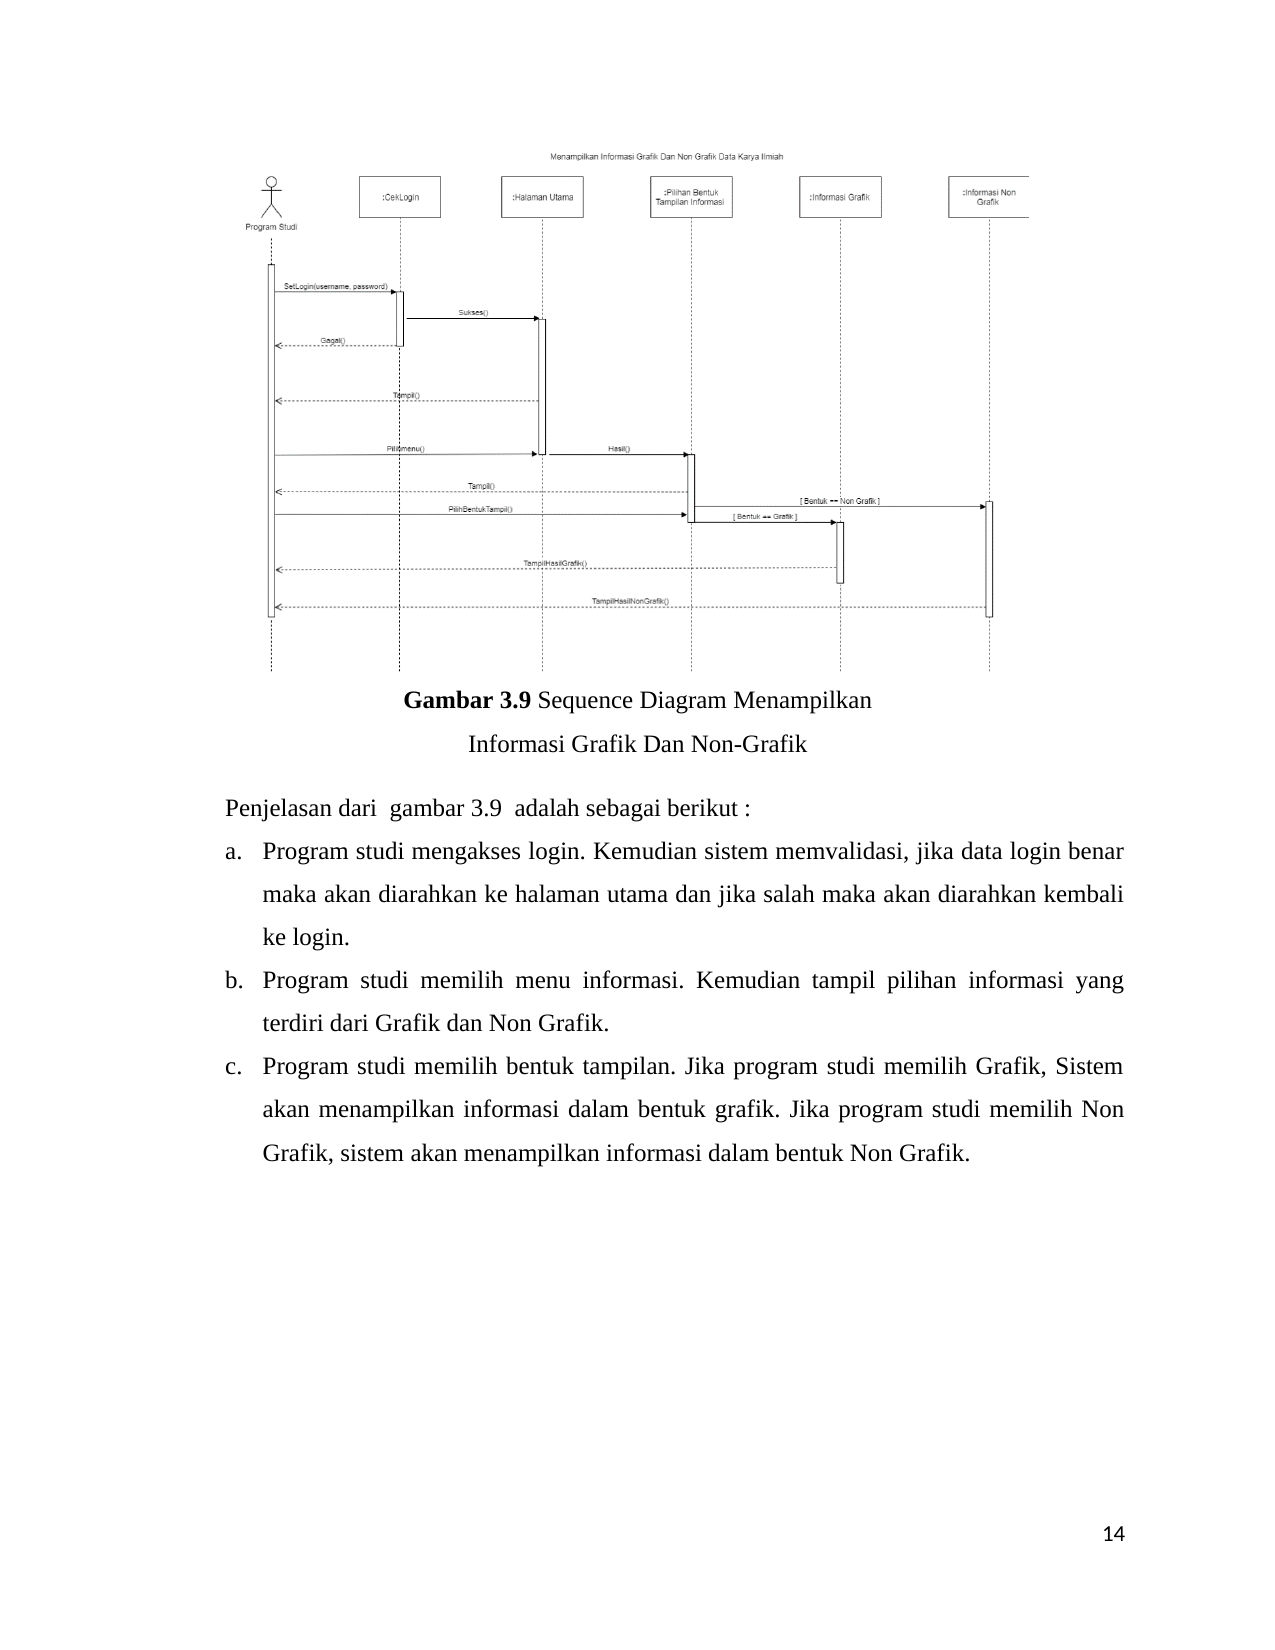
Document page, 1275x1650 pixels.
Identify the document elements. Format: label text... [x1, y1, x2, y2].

text Informasi Grafik Dan Non-Grafik [150, 729, 1125, 757]
list Program studi memilih menu informasi. Kemudian tampil pilihan informasi yang terdiri dari Grafik dan Non Grafik. [225, 965, 1125, 1037]
text Penjelasan dari gambar 3.9 adalah sebagai berikut : [150, 793, 1125, 821]
list Program studi mengakses login. Kemudian sistem memvalidasi, jika data login benar maka akan diarahkan ke halaman utama dan jika salah maka akan diarahkan kembali ke login. [225, 836, 1125, 951]
list Program studi memilih bentuk tampilan. Jika program studi memilih Grafik, Sistem akan menampilkan informasi dalam bentuk grafik. Jika program studi memilih Non Grafik, sistem akan menampilkan informasi dalam bentuk Non Grafik. [225, 1051, 1125, 1166]
picture [246, 150, 1029, 672]
text Gambar 3.9 Sequence Diagram Menampilkan [150, 686, 1125, 714]
